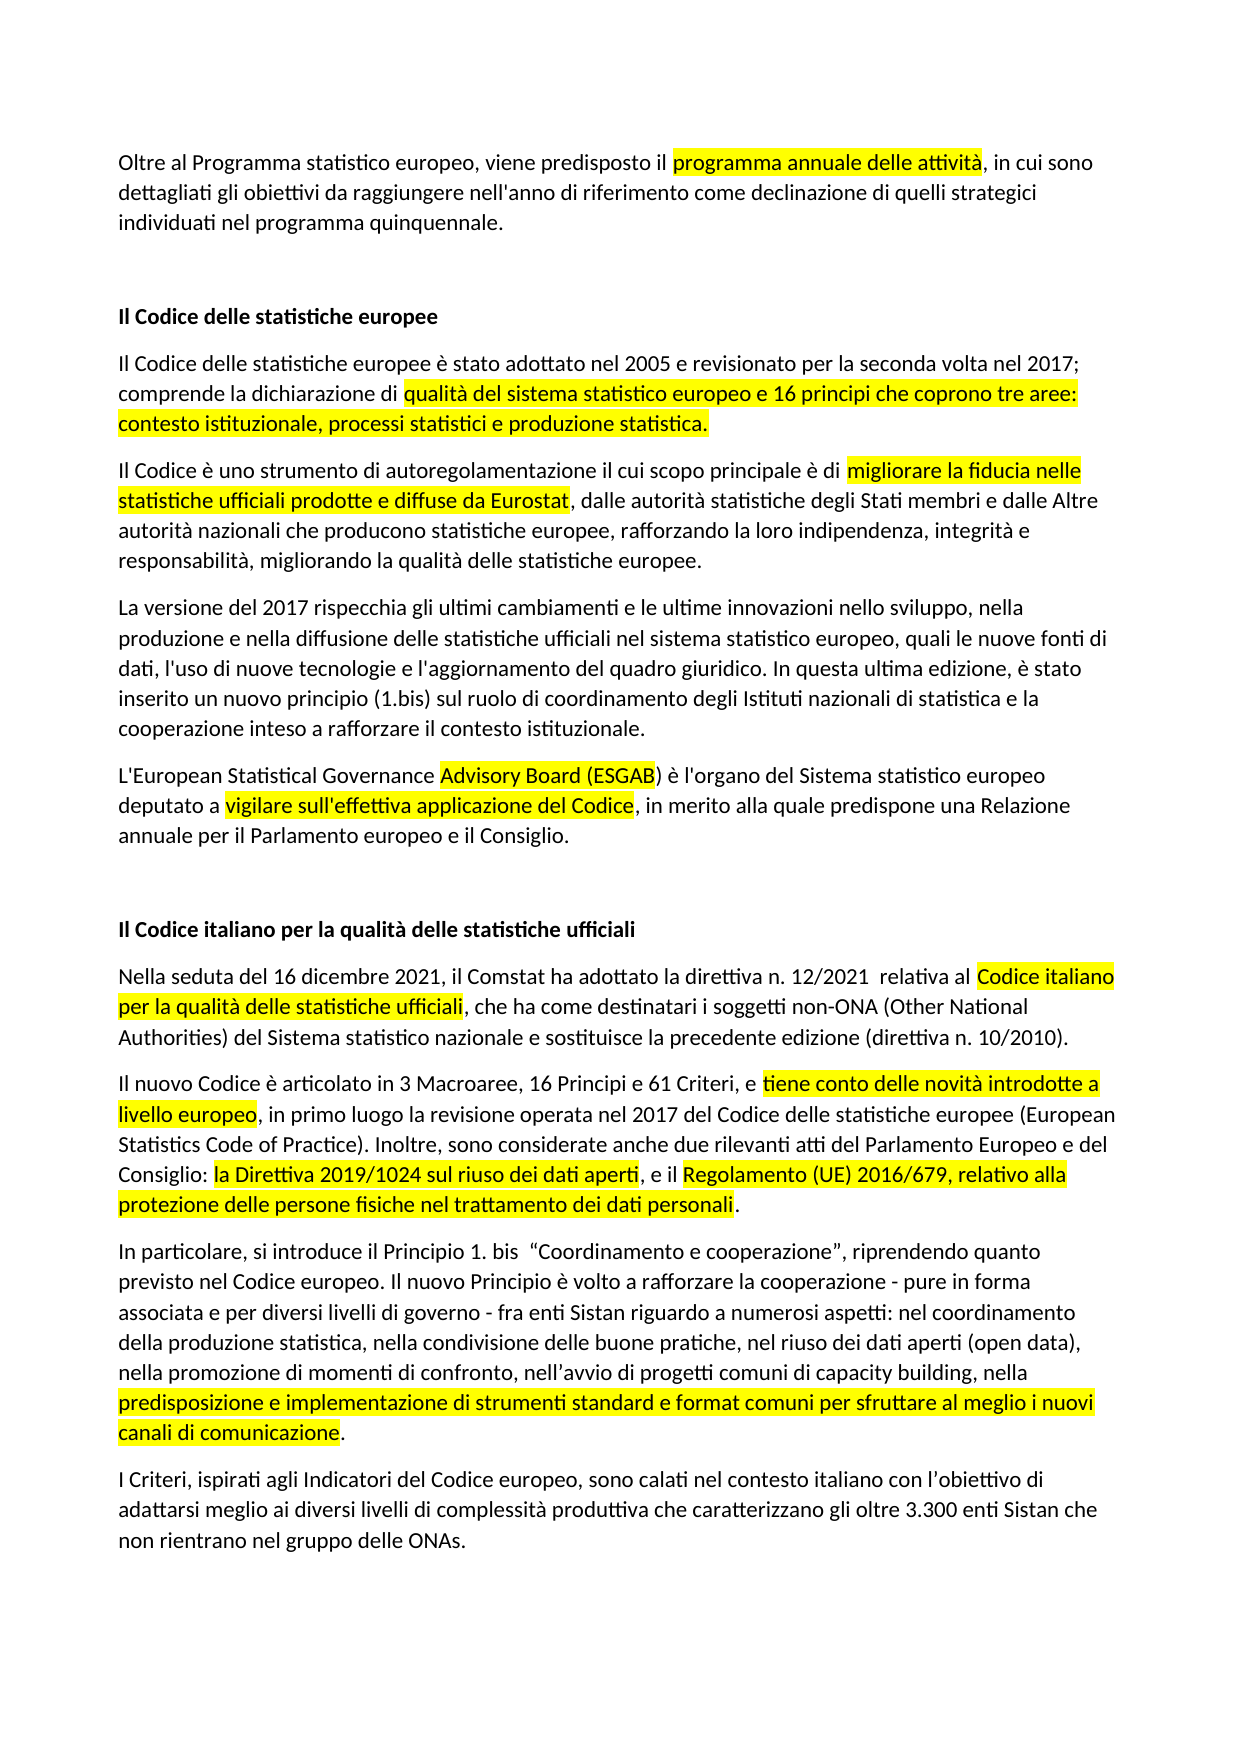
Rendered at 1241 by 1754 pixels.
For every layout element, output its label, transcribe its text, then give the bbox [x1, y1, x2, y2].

text La versione del 2017 rispecchia gli ultimi cambiamenti e le ultime innovazioni nello sviluppo, nella produzione e nella diffusione delle statistiche ufficiali nel sistema statistico europeo, quali le nuove fonti di dati, l'uso di nuove tecnologie e l'aggiornamento del quadro giuridico. In questa ultima edizione, è stato inserito un nuovo principio (1.bis) sul ruolo di coordinamento degli Istituti nazionali di statistica e la cooperazione inteso a rafforzare il contesto istituzionale. [118, 593, 1122, 742]
text Nella seduta del 16 dicembre 2021, il Comstat ha adottato la direttiva n. 12/2021 relativa al Codice italiano per la qualità delle statistiche ufficiali, che ha come destinatari i soggetti non-ONA (Other National Authorities) del Sistema statistico nazionale e sostituisce la precedente edizione (direttiva n. 10/2010). [118, 962, 1122, 1051]
text Il nuovo Codice è articolato in 3 Macroaree, 16 Principi e 61 Criteri, e tiene conto delle novità introdotte a livello europeo, in primo luogo la revisione operata nel 2017 del Codice delle statistiche europee (European Statistics Code of Practice). Inoltre, sono considerate anche due rilevanti atti del Parlamento Europeo e del Consiglio: la Direttiva 2019/1024 sul riuso dei dati aperti, e il Regolamento (UE) 2016/679, relativo alla protezione delle persone fisiche nel trattamento dei dati personali. [118, 1069, 1122, 1218]
text Il Codice delle statistiche europee è stato adottato nel 2005 e revisionato per la seconda volta nel 2017; comprende la dichiarazione di qualità del sistema statistico europeo e 16 principi che coprono tre aree: contesto istituzionale, processi statistici e produzione statistica. [118, 349, 1122, 437]
text Oltre al Programma statistico europeo, viene predisposto il programma annuale delle attività, in cui sono dettagliati gli obiettivi da raggiungere nell'anno di riferimento come declinazione di quelli strategici individuati nel programma quinquennale. [118, 148, 1122, 236]
text Il Codice delle statistiche europee [118, 302, 1122, 330]
text Il Codice italiano per la qualità delle statistiche ufficiali [118, 915, 1122, 943]
text I Criteri, ispirati agli Indicatori del Codice europeo, sono calati nel contesto italiano con l’obiettivo di adattarsi meglio ai diversi livelli di complessità produttiva che caratterizzano gli oltre 3.300 enti Sistan che non rientrano nel gruppo delle ONAs. [118, 1465, 1122, 1554]
text In particolare, si introduce il Principio 1. bis “Coordinamento e cooperazione”, riprendendo quanto previsto nel Codice europeo. Il nuovo Principio è volto a rafforzare la cooperazione - pure in forma associata e per diversi livelli di governo - fra enti Sistan riguardo a numerosi aspetti: nel coordinamento della produzione statistica, nella condivisione delle buone pratiche, nel riuso dei dati aperti (open data), nella promozione di momenti di confronto, nell’avvio di progetti comuni di capacity building, nella predisposizione e implementazione di strumenti standard e format comuni per sfruttare al meglio i nuovi canali di comunicazione. [118, 1237, 1122, 1446]
text Il Codice è uno strumento di autoregolamentazione il cui scopo principale è di migliorare la fiducia nelle statistiche ufficiali prodotte e diffuse da Eurostat, dalle autorità statistiche degli Stati membri e dalle Altre autorità nazionali che producono statistiche europee, rafforzando la loro indipendenza, integrità e responsabilità, migliorando la qualità delle statistiche europee. [118, 456, 1122, 574]
text L'European Statistical Governance Advisory Board (ESGAB) è l'organo del Sistema statistico europeo deputato a vigilare sull'effettiva applicazione del Codice, in merito alla quale predispone una Relazione annuale per il Parlamento europeo e il Consiglio. [118, 761, 1122, 849]
